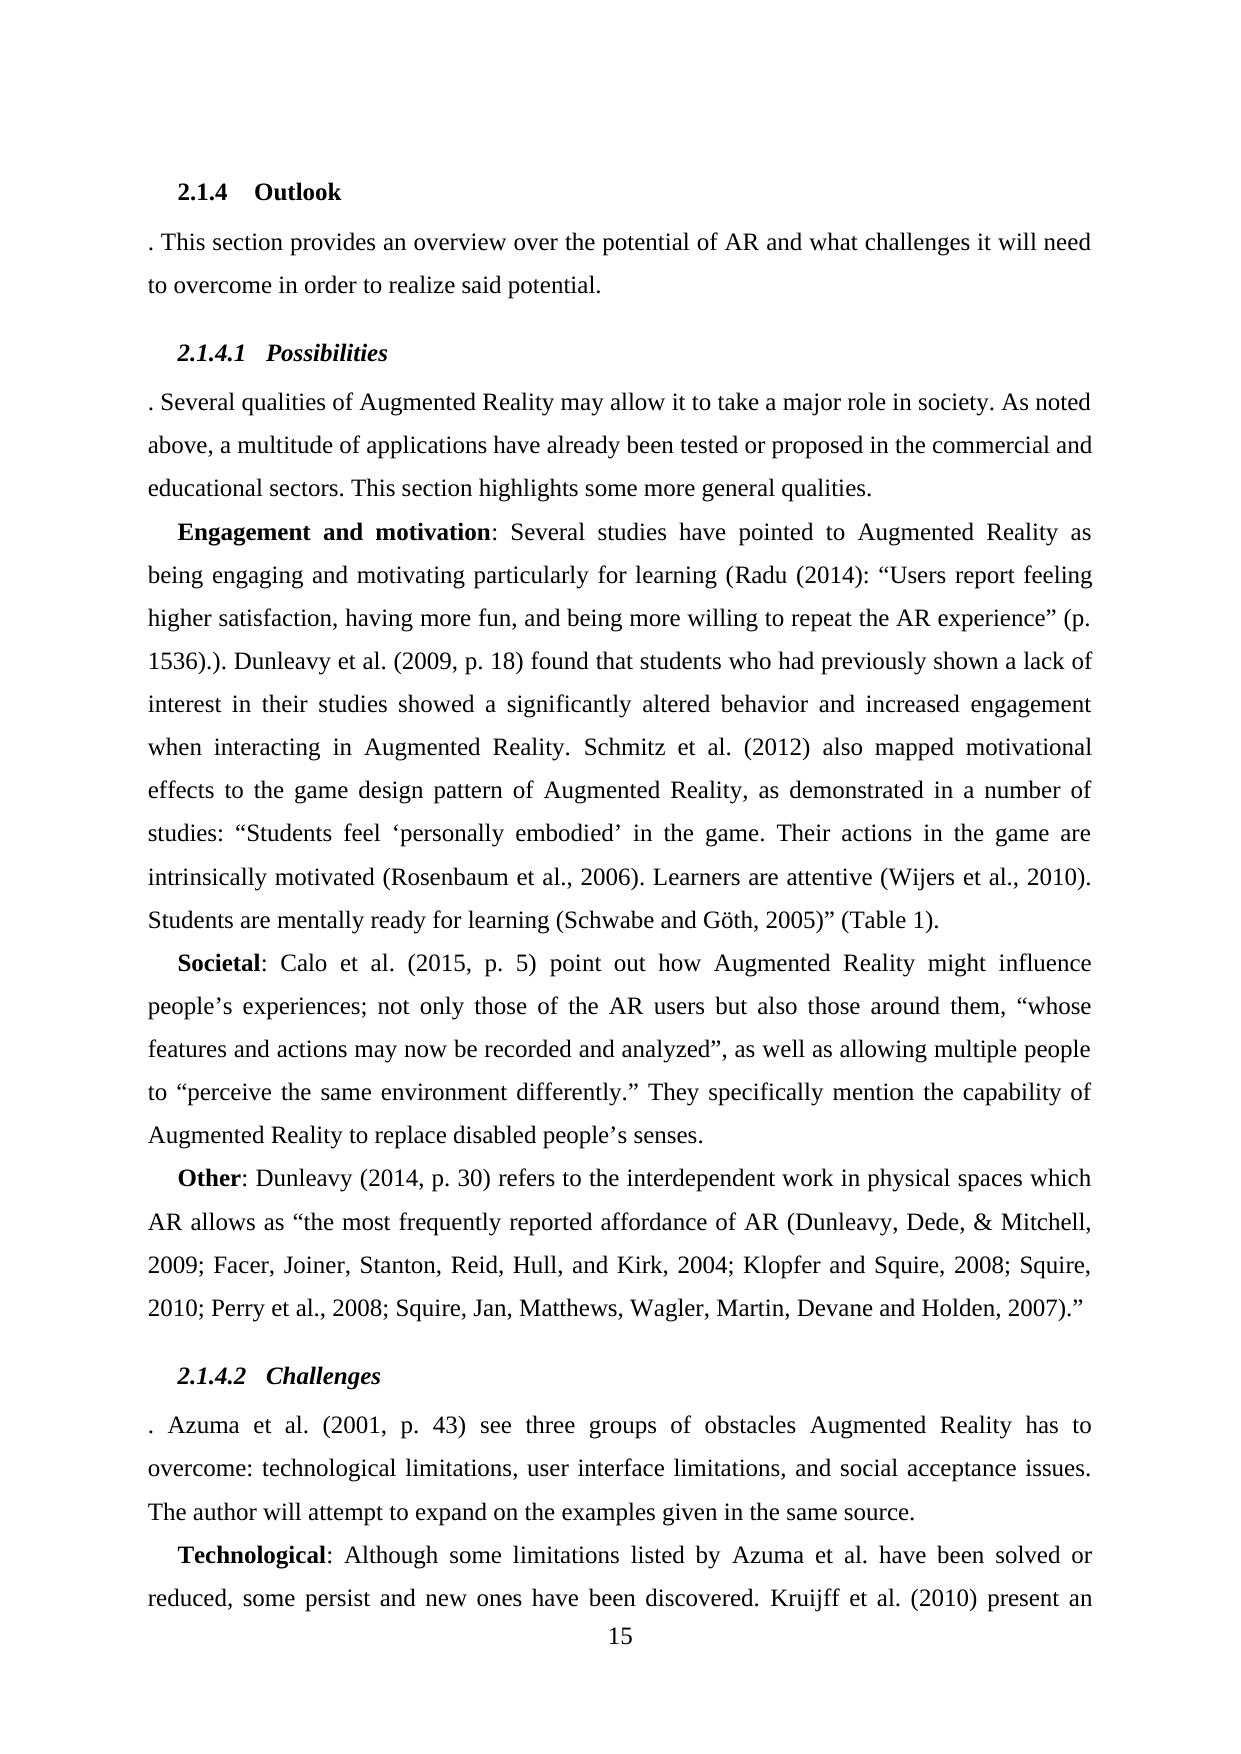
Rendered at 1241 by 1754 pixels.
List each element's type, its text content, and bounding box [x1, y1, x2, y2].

subtitle Outlook [148, 177, 1092, 206]
subtitle Possibilities [148, 338, 1092, 367]
text Other: Dunleavy (2014, p. 30) refers to the interdependent work in physical spaces which AR allows as “the most frequently reported affordance of AR (Dunleavy, Dede, & Mitchell, 2009; Facer, Joiner, Stanton, Reid, Hull, and Kirk, 2004; Klopfer and Squire, 2008; Squire, 2010; Perry et al., 2008; Squire, Jan, Matthews, Wagler, Martin, Devane and Holden, 2007).” [148, 1163, 1092, 1322]
subtitle Challenges [148, 1361, 1092, 1390]
text Engagement and motivation: Several studies have pointed to Augmented Reality as being engaging and motivating particularly for learning (Radu (2014): “Users report feeling higher satisfaction, having more fun, and being more willing to repeat the AR experience” (p. 1536).). Dunleavy et al. (2009, p. 18) found that students who had previously shown a lack of interest in their studies showed a significantly altered behavior and increased engagement when interacting in Augmented Reality. Schmitz et al. (2012) also mapped motivational effects to the game design pattern of Augmented Reality, as demonstrated in a number of studies: “Students feel ‘personally embodied’ in the game. Their actions in the game are intrinsically motivated (Rosenbaum et al., 2006). Learners are attentive (Wijers et al., 2010). Students are mentally ready for learning (Schwabe and Göth, 2005)” (Table 1). [148, 517, 1092, 933]
text . Several qualities of Augmented Reality may allow it to take a major role in society. As noted above, a multitude of applications have already been tested or proposed in the commercial and educational sectors. This section highlights some more general qualities. [148, 387, 1092, 502]
text Societal: Calo et al. (2015, p. 5) point out how Augmented Reality might influence people’s experiences; not only those of the AR users but also those around them, “whose features and actions may now be recorded and analyzed”, as well as allowing multiple people to “perceive the same environment differently.” They specifically mention the capability of Augmented Reality to replace disabled people’s senses. [148, 948, 1092, 1149]
text . This section provides an overview over the potential of AR and what challenges it will need to overcome in order to realize said potential. [148, 227, 1092, 298]
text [148, 1540, 1092, 1612]
